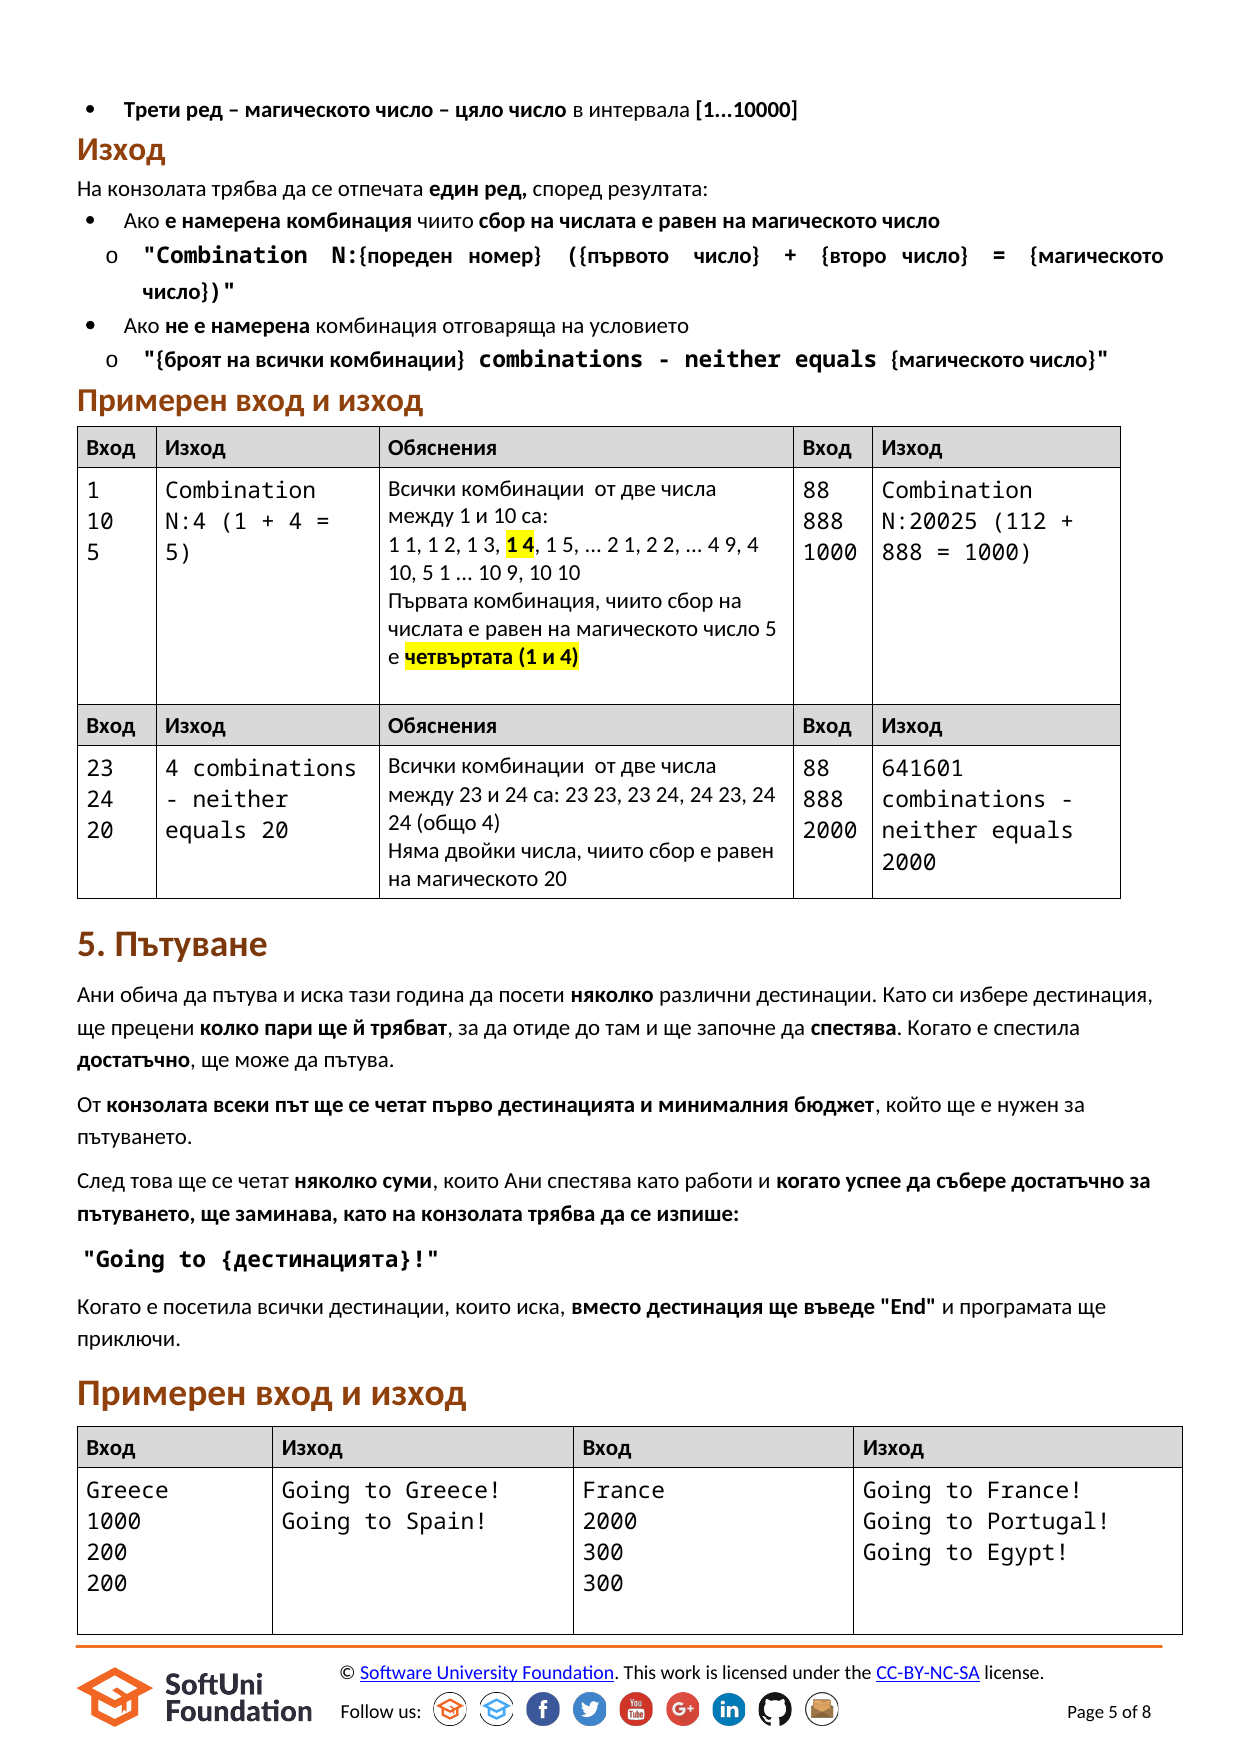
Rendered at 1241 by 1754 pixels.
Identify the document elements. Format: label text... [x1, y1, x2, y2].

table_header Вход [574, 1427, 853, 1467]
picture [727, 1707, 738, 1717]
picture [573, 1692, 607, 1726]
table_cell 1 10 5 [78, 468, 156, 704]
table_cell 88 888 2000 [794, 746, 872, 898]
table_header Вход [78, 427, 156, 467]
list Ако е намерена комбинация чиито сбор на числата е равен на магическото число [86, 207, 1163, 234]
table_cell Изход [157, 705, 379, 745]
table_header Вход [794, 427, 872, 467]
picture [433, 1692, 467, 1726]
table_cell 4 combinations - neither equals 20 [157, 746, 379, 898]
picture [736, 1716, 746, 1726]
text От конзолата всеки път ще се четат първо дестинацията и минималния бюджет, който ще е нужен за пътуването. [77, 1090, 1163, 1150]
picture [712, 1693, 722, 1703]
picture [480, 1692, 513, 1726]
subtitle Пътуване [77, 919, 1163, 965]
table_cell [78, 1468, 272, 1634]
text Когато е посетила всички дестинации, които иска, вместо дестинация ще въведе "End" и програмата ще приключи. [77, 1292, 1163, 1352]
table_header Изход [873, 427, 1120, 467]
text На конзолата трябва да се отпечата един ред, според резултата: [77, 174, 1163, 202]
subtitle Примерен вход и изход [77, 1369, 1163, 1414]
picture [526, 1692, 560, 1726]
table_header Вход [78, 1427, 272, 1467]
picture [619, 1692, 653, 1726]
table_header Изход [157, 427, 379, 467]
picture [76, 1667, 312, 1727]
list "{броят на всички комбинации} combinations - neither equals {магическото число}" [105, 343, 1163, 374]
table_cell Вход [794, 705, 872, 745]
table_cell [273, 1468, 573, 1634]
table_cell Всички комбинации от две числа между 23 и 24 са: 23 23, 23 24, 24 23, 24 24 (общо 4) Няма двойки числа, чиито сбор е равен на магическото 20 [380, 746, 793, 898]
picture [805, 1692, 839, 1726]
table_cell 641601 combinations - neither equals 2000 [873, 746, 1120, 898]
picture [666, 1692, 700, 1726]
subtitle Изход [77, 128, 1163, 168]
subtitle Примерен вход и изход [77, 379, 1163, 420]
table_cell Combination N:20025 (112 + 888 = 1000) [873, 468, 1120, 704]
list Ако не е намерена комбинация отговаряща на условието [86, 311, 1163, 339]
table_header Обяснения [380, 427, 793, 467]
table_cell Изход [873, 705, 1120, 745]
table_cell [574, 1468, 853, 1634]
table_cell 88 888 1000 [794, 468, 872, 704]
table_cell Combination N:4 (1 + 4 = 5) [157, 468, 379, 704]
table_header Изход [854, 1427, 1182, 1467]
picture [736, 1693, 746, 1703]
table_cell Обяснения [380, 705, 793, 745]
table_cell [854, 1468, 1182, 1634]
table_cell 23 24 20 [78, 746, 156, 898]
table_cell Всички комбинации от две числа между 1 и 10 са: 1 1, 1 2, 1 3, 1 4, 1 5, ... 2 1, 2 2, ... 4 9, 4 10, 5 1 ... 10 9, 10 10 Първата комбинация, чиито сбор на числата е равен на магическото число 5 е четвъртата (1 и 4) [380, 468, 793, 704]
picture [758, 1692, 792, 1726]
picture [712, 1716, 722, 1726]
table_cell Вход [78, 705, 156, 745]
text След това ще се четат няколко суми, които Ани спестява като работи и когато успее да събере достатъчно за пътуването, ще заминава, като на конзолата трябва да се изпише: [77, 1167, 1163, 1227]
table_header Изход [273, 1427, 573, 1467]
list Трети ред – магическото число – цяло число в интервала [1...10000] [86, 95, 1163, 123]
text Ани обича да пътува и иска тази година да посети няколко различни дестинации. Като си избере дестинация, ще прецени колко пари ще й трябват, за да отиде до там и ще започне да спестява. Когато е спестила достатъчно, ще може да пътува. [77, 981, 1163, 1073]
list "Combination N:{пореден номер} ({първото число} + {второ число} = {магическото число})" [105, 239, 1163, 306]
text "Going to {дестинацията}!" [77, 1243, 1163, 1275]
